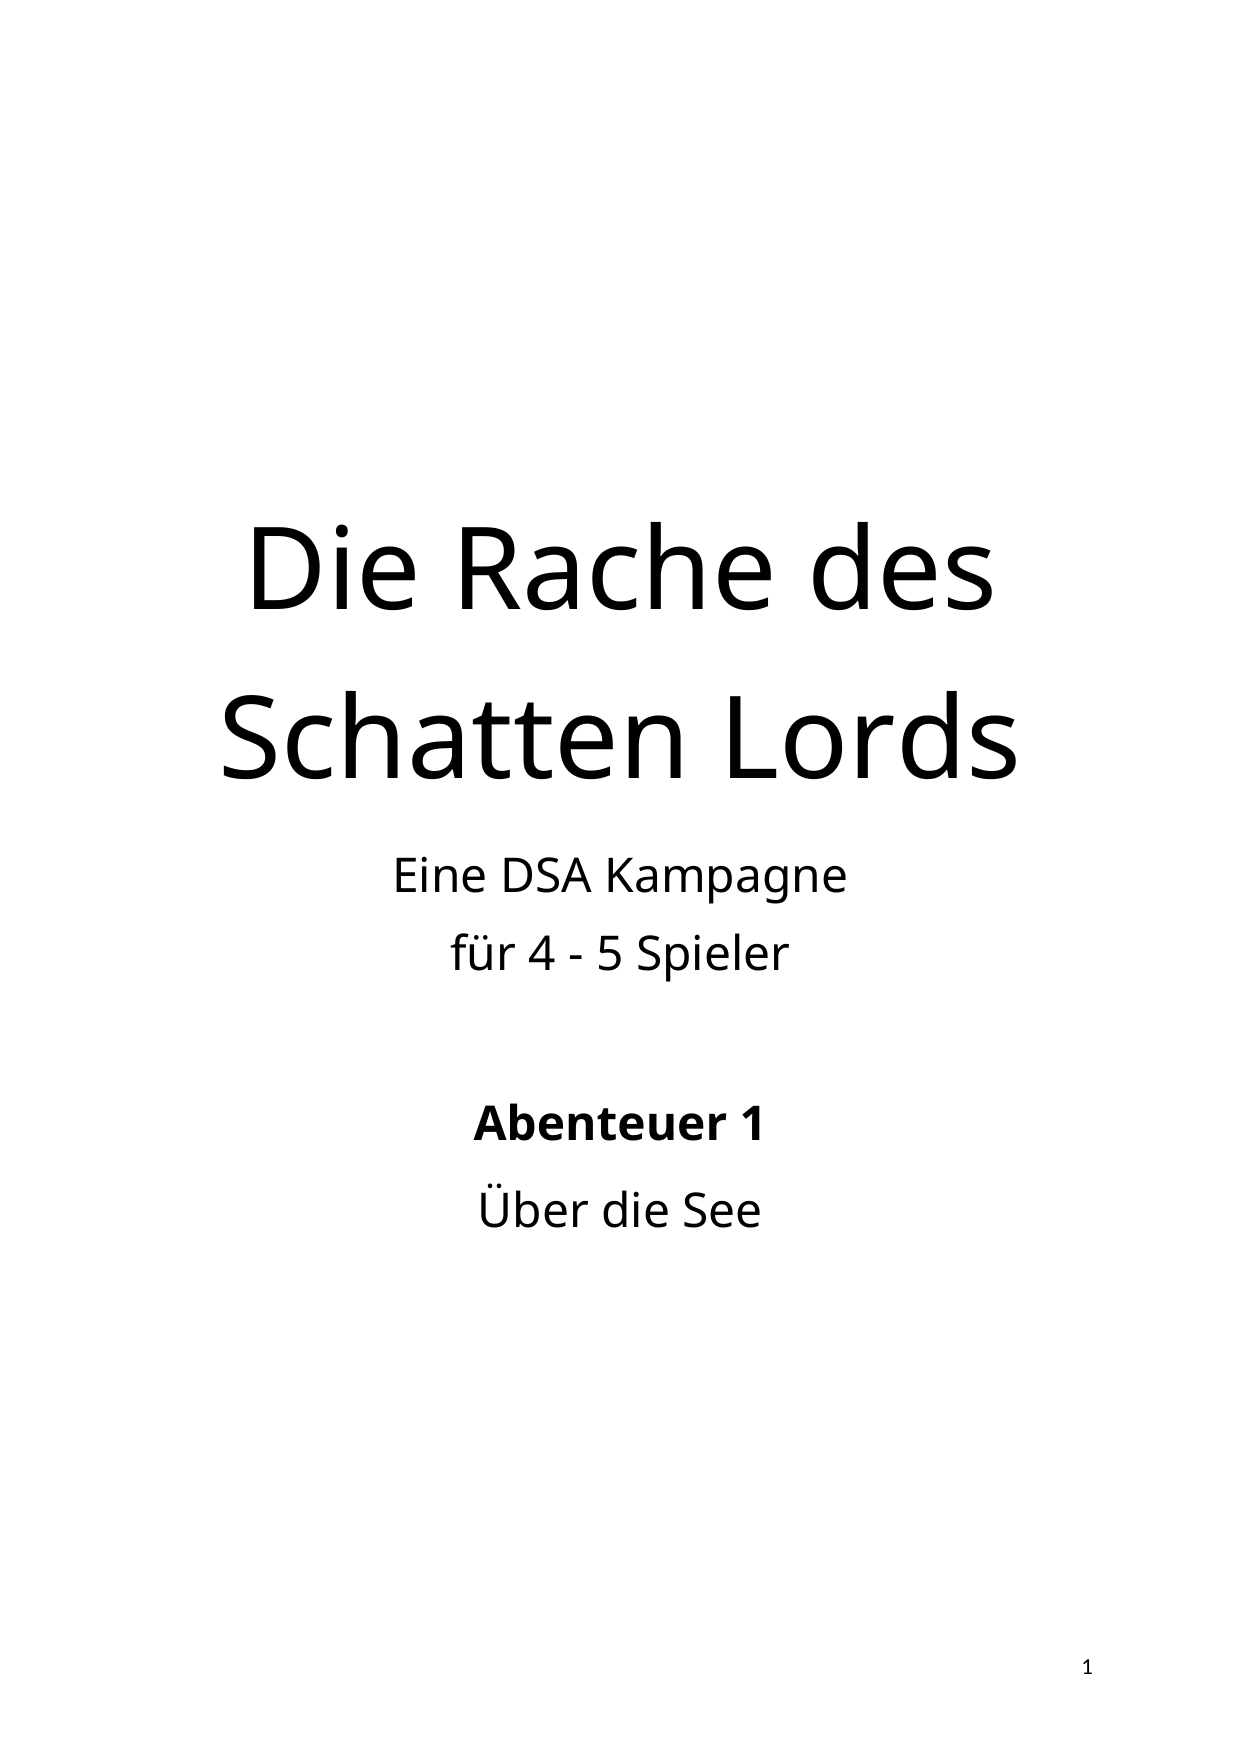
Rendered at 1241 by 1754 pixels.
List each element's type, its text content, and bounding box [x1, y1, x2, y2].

text Eine DSA Kampagne [148, 841, 1093, 906]
text Über die See [148, 1176, 1093, 1241]
text Abenteuer 1 [148, 1089, 1093, 1154]
text für 4 - 5 Spieler [148, 919, 1093, 985]
text Die Rache des Schatten Lords [148, 487, 1093, 812]
